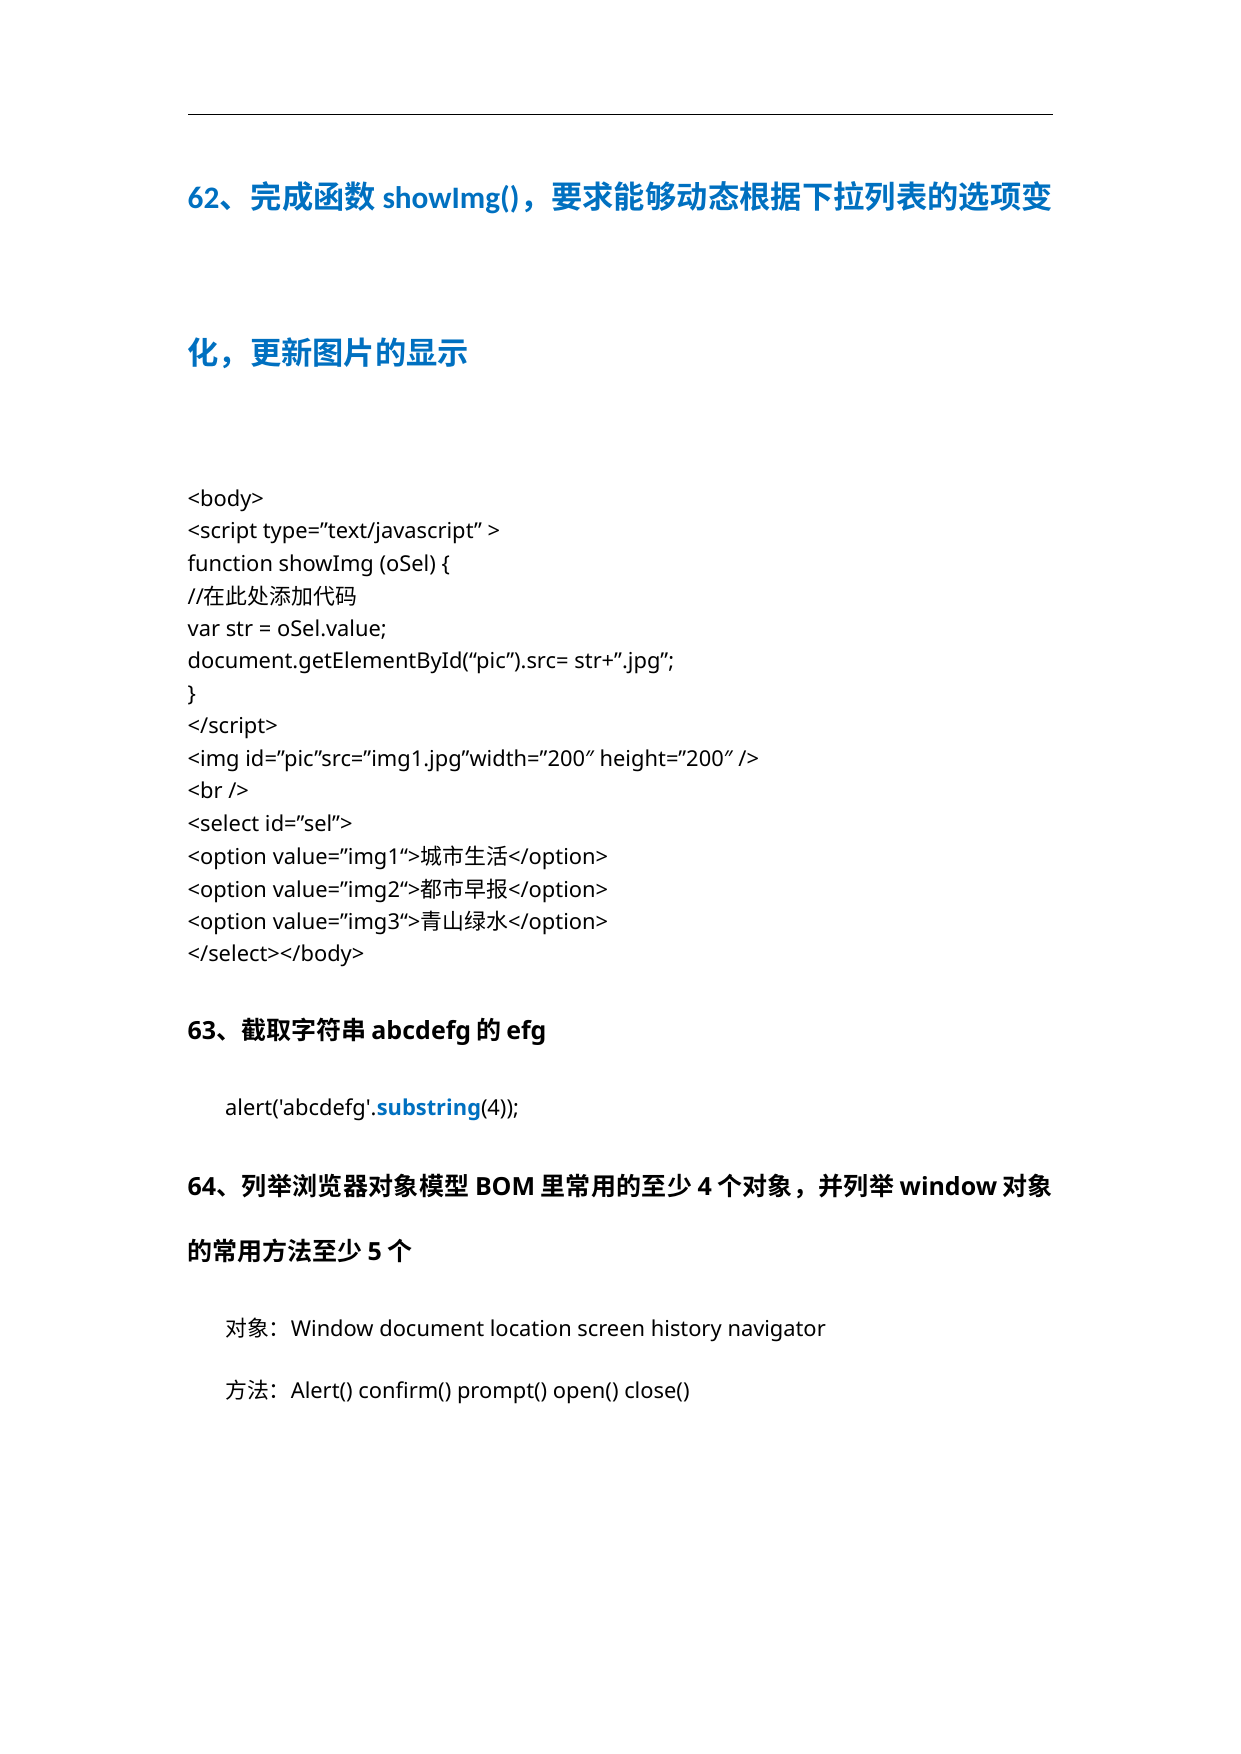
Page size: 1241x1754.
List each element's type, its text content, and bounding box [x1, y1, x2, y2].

text <img id=”pic”src=”img1.jpg”width=”200″ height=”200″ /> [187, 742, 1053, 774]
text alert('abcdefg'.substring(4)); [225, 1090, 1053, 1123]
text 对象：Window document location screen history navigator [225, 1311, 1053, 1344]
text <body> [187, 482, 1053, 514]
text <br /> [187, 774, 1053, 807]
text document.getElementById(“pic”).src= str+”.jpg”; [187, 644, 1053, 677]
text <option value=”img2“>都市早报</option> [187, 872, 1053, 904]
subtitle 63、截取字符串abcdefg的efg [187, 996, 1053, 1061]
text } [187, 677, 1053, 709]
text <option value=”img1“>城市生活</option> [187, 839, 1053, 872]
text </script> [187, 709, 1053, 742]
text //在此处添加代码 [187, 579, 1053, 612]
text <option value=”img3“>青山绿水</option> [187, 904, 1053, 937]
text 方法：Alert() confirm() prompt() open() close() [225, 1373, 1053, 1405]
subtitle 64、列举浏览器对象模型BOM里常用的至少4个对象，并列举window对象的常用方法至少5个 [187, 1152, 1053, 1282]
text <script type=”text/javascript” > [187, 514, 1053, 547]
text var str = oSel.value; [187, 612, 1053, 644]
text <select id=”sel”> [187, 807, 1053, 839]
subtitle 62、完成函数showImg()，要求能够动态根据下拉列表的选项变化，更新图片的显示 [187, 162, 1053, 383]
text </select></body> [187, 937, 1053, 969]
text function showImg (oSel) { [187, 547, 1053, 579]
